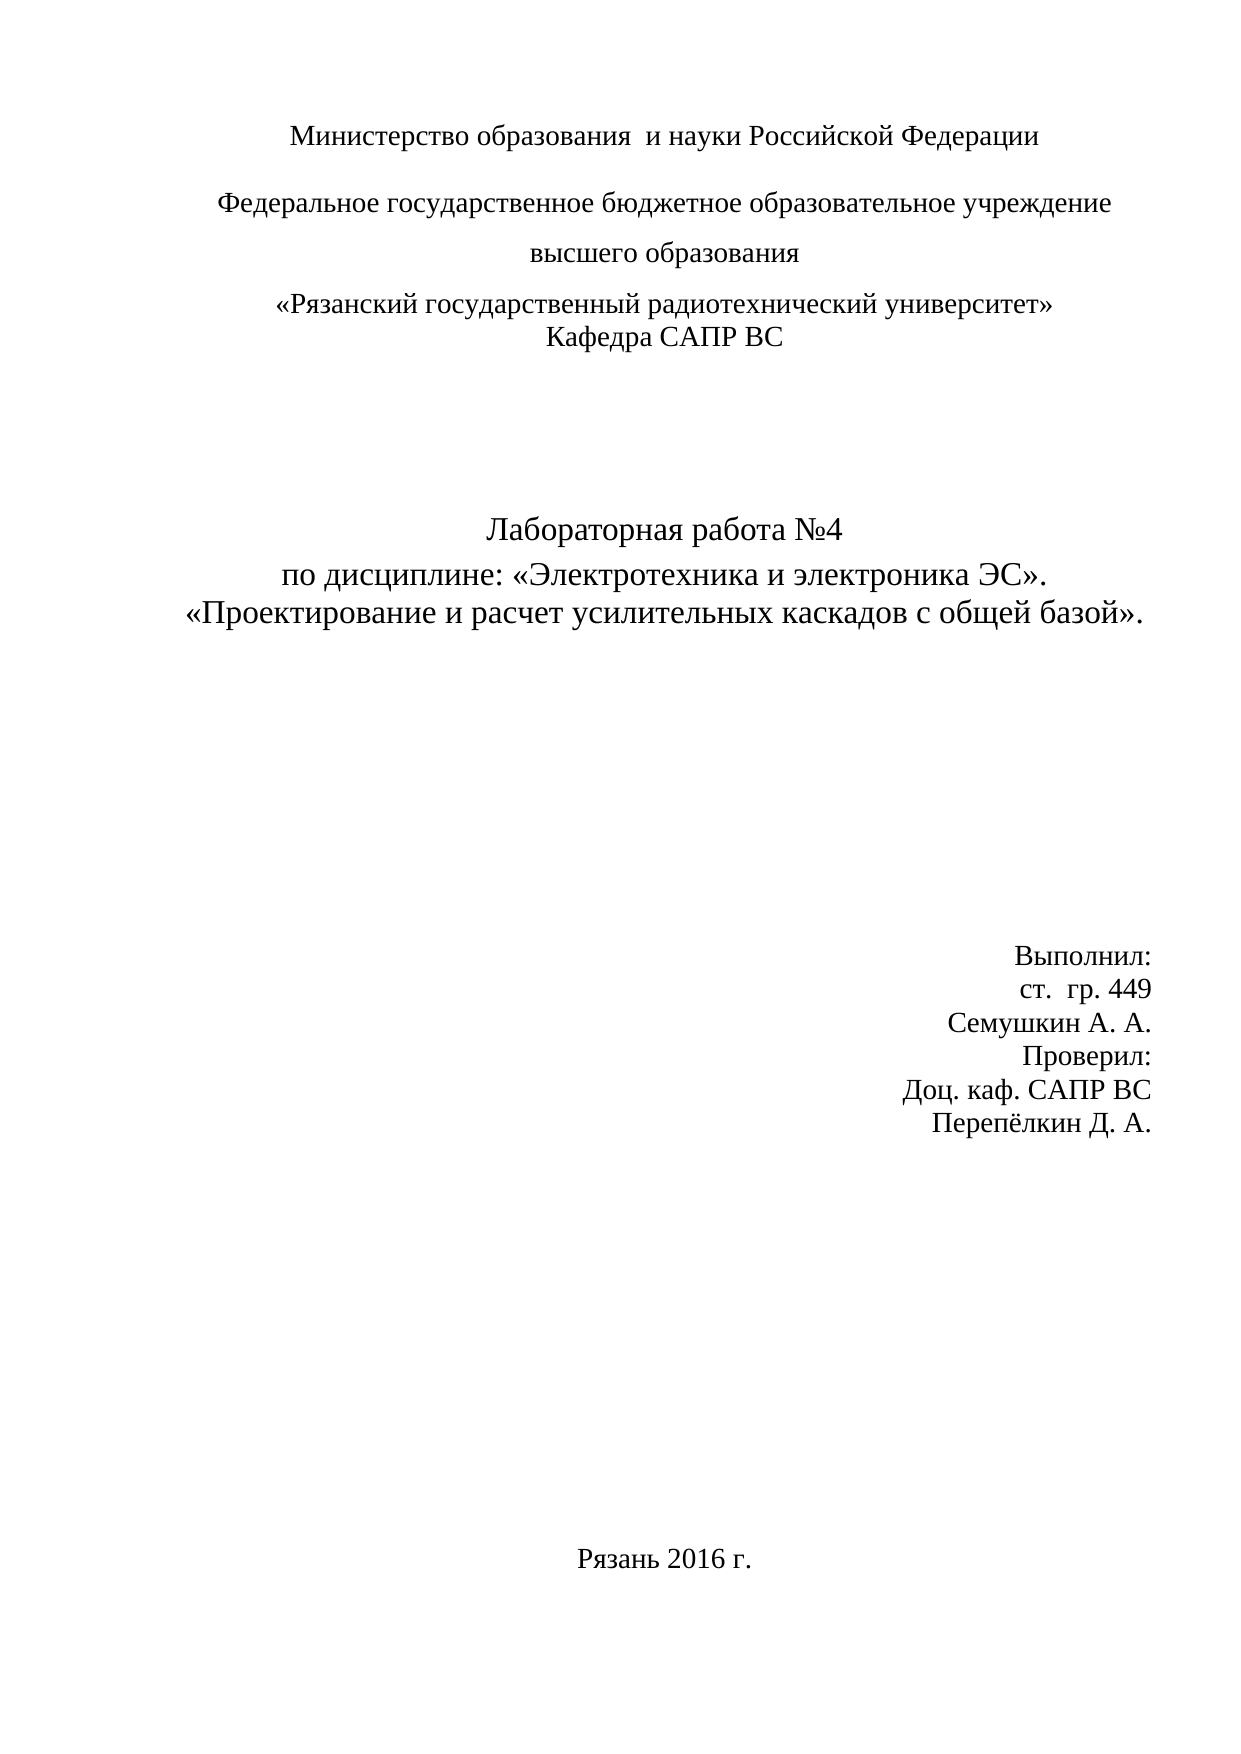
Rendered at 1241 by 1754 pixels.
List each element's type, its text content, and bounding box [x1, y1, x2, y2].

text Федеральное государственное бюджетное образовательное учреждение высшего образования [177, 185, 1152, 269]
text Лабораторная работа №4 [177, 510, 1152, 548]
text Выполнил: [768, 938, 1152, 971]
text Доц. каф. САПР ВС [768, 1072, 1152, 1105]
text Министерство образования и науки Российской Федерации [177, 118, 1152, 152]
text «Проектирование и расчет усилительных каскадов с общей базой». [177, 593, 1152, 631]
text Перепёлкин Д. А. [768, 1105, 1152, 1139]
text Рязань 2016 г. [177, 1541, 1152, 1575]
text по дисциплине: «Электротехника и электроника ЭС». [177, 554, 1152, 593]
text Семушкин А. А. [768, 1005, 1152, 1038]
text Проверил: [768, 1038, 1152, 1072]
text Кафедра САПР ВС [177, 319, 1152, 353]
text ст. гр. 449 [768, 971, 1152, 1005]
text «Рязанский государственный радиотехнический университет» [177, 286, 1152, 319]
